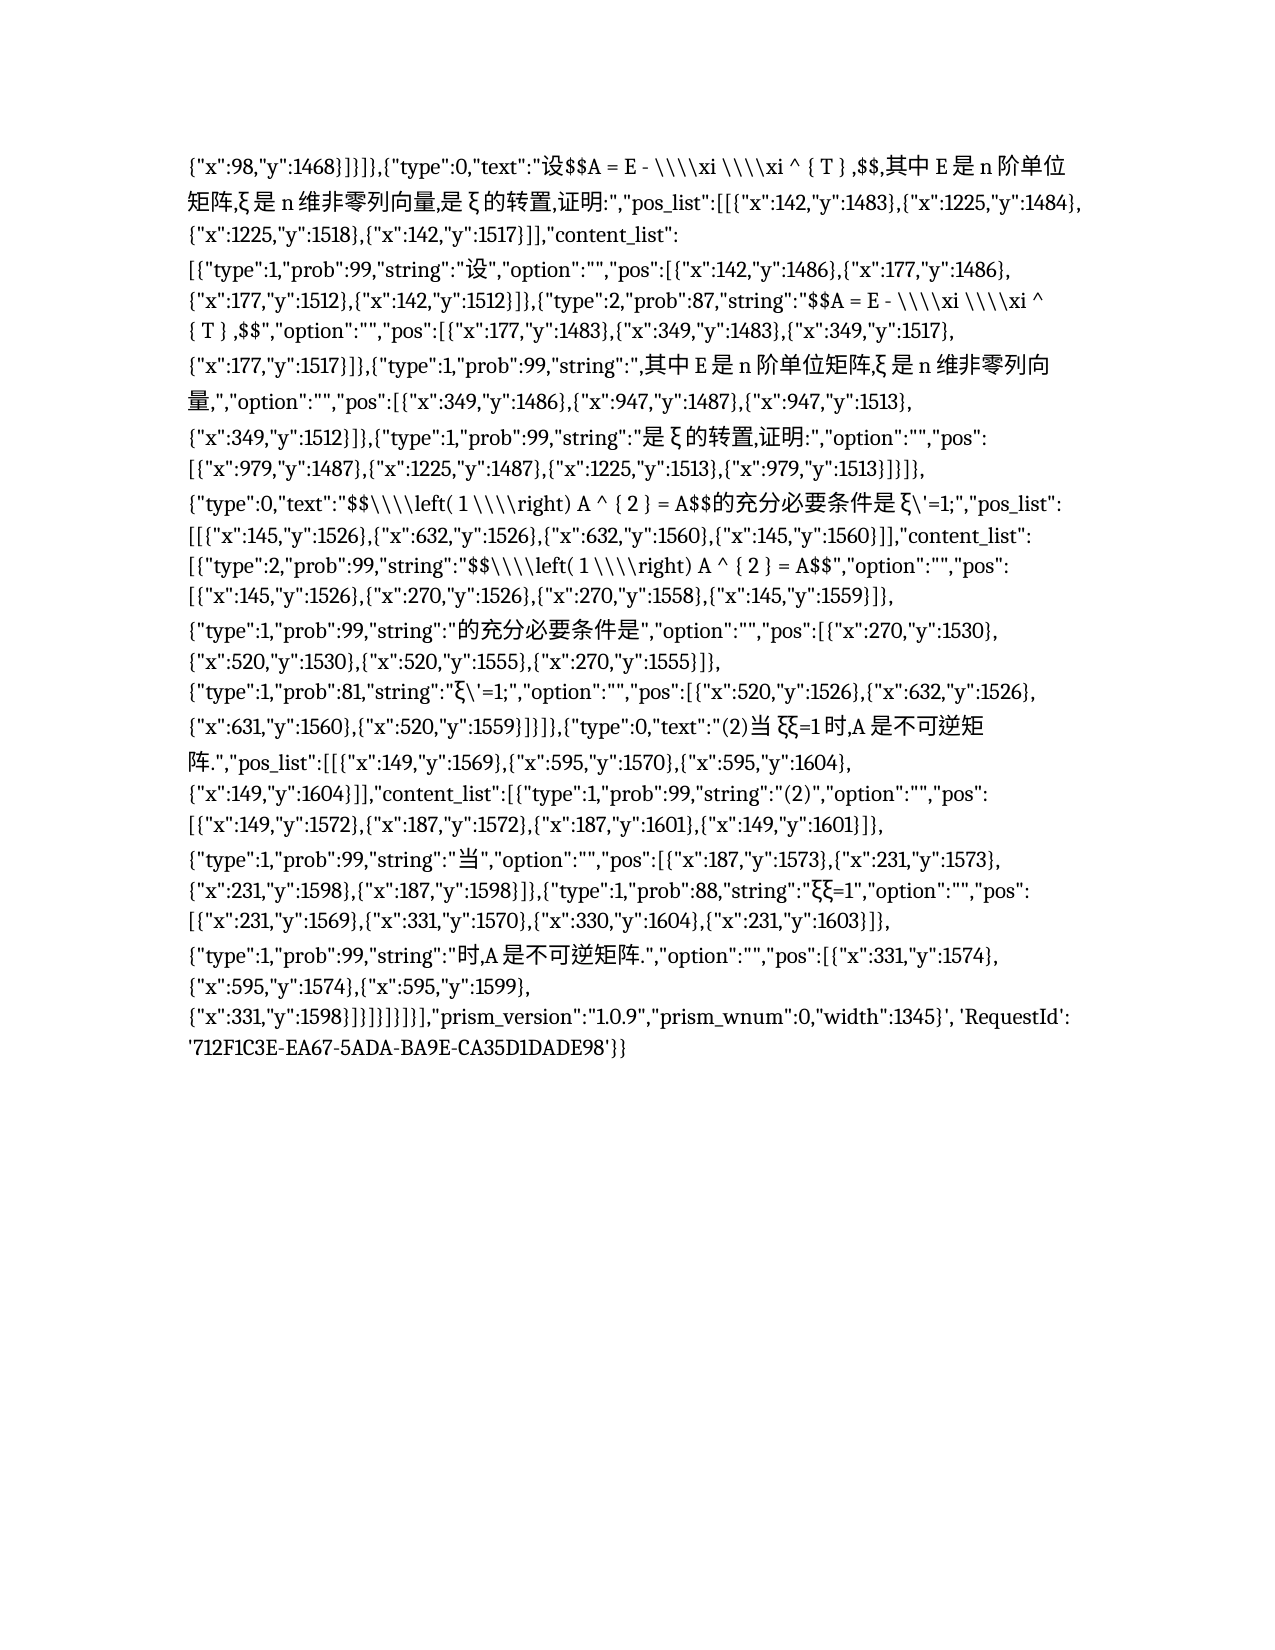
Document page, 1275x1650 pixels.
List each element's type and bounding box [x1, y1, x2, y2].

text [187, 150, 1087, 1061]
